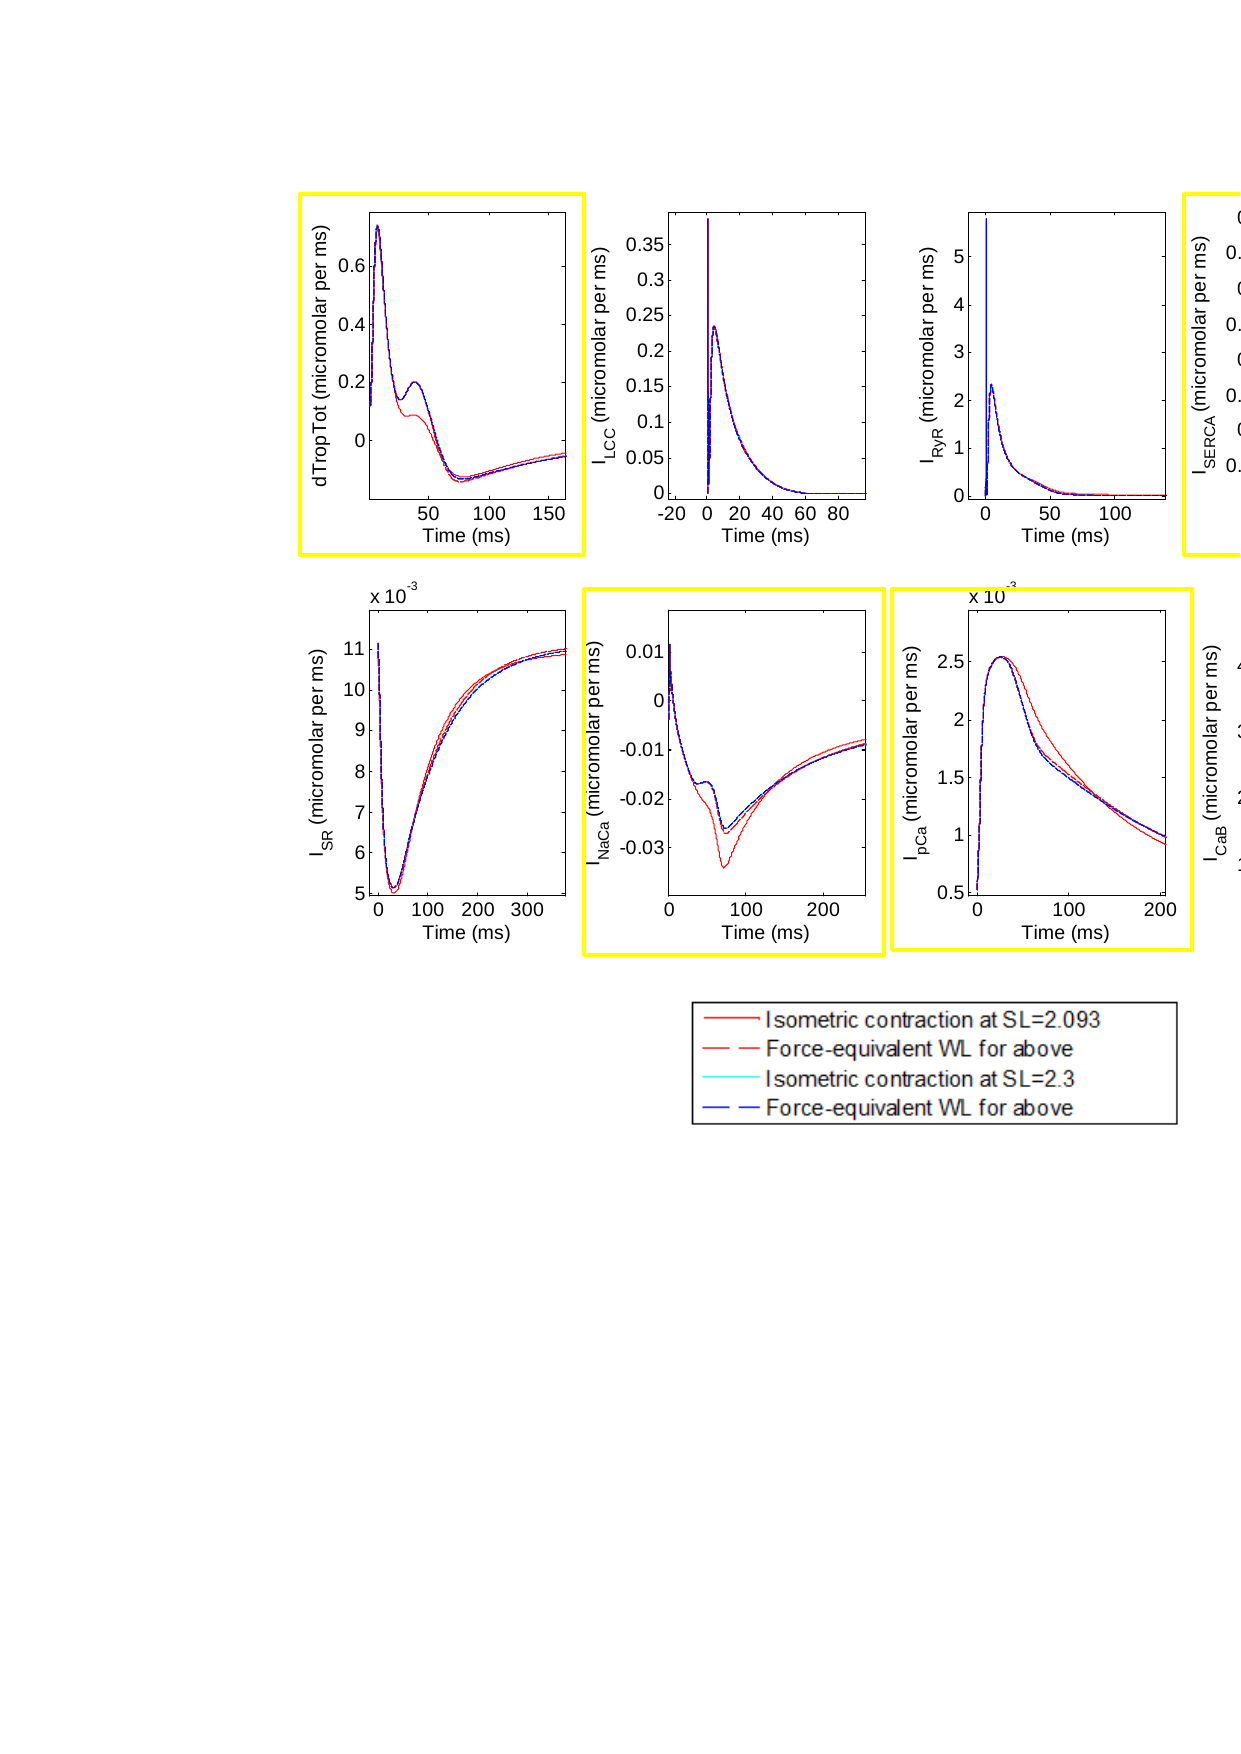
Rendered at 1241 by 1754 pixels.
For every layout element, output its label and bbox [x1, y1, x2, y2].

picture [686, 996, 1184, 1131]
